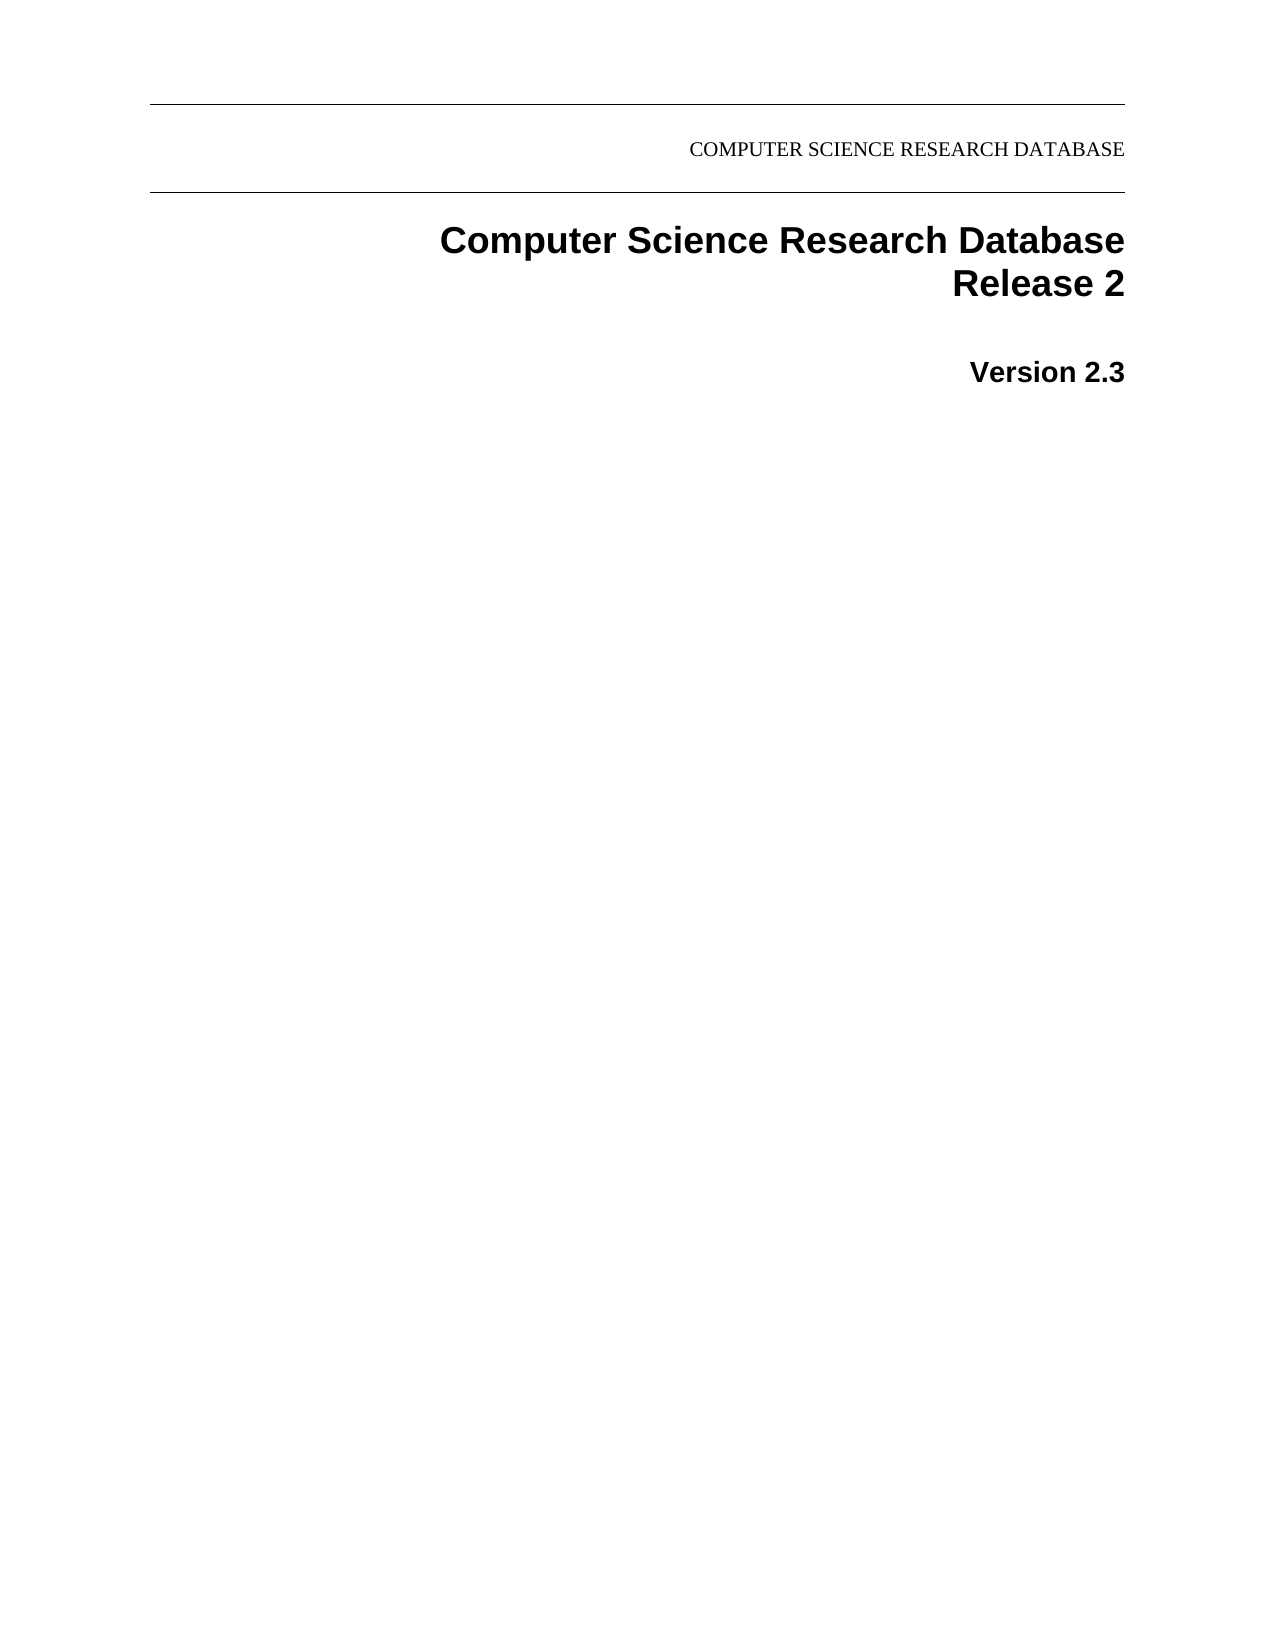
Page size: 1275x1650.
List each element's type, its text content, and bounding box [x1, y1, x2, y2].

title Release 2 [150, 262, 1125, 305]
title Computer Science Research Database [150, 218, 1125, 262]
title Version 2.3 [150, 355, 1125, 388]
